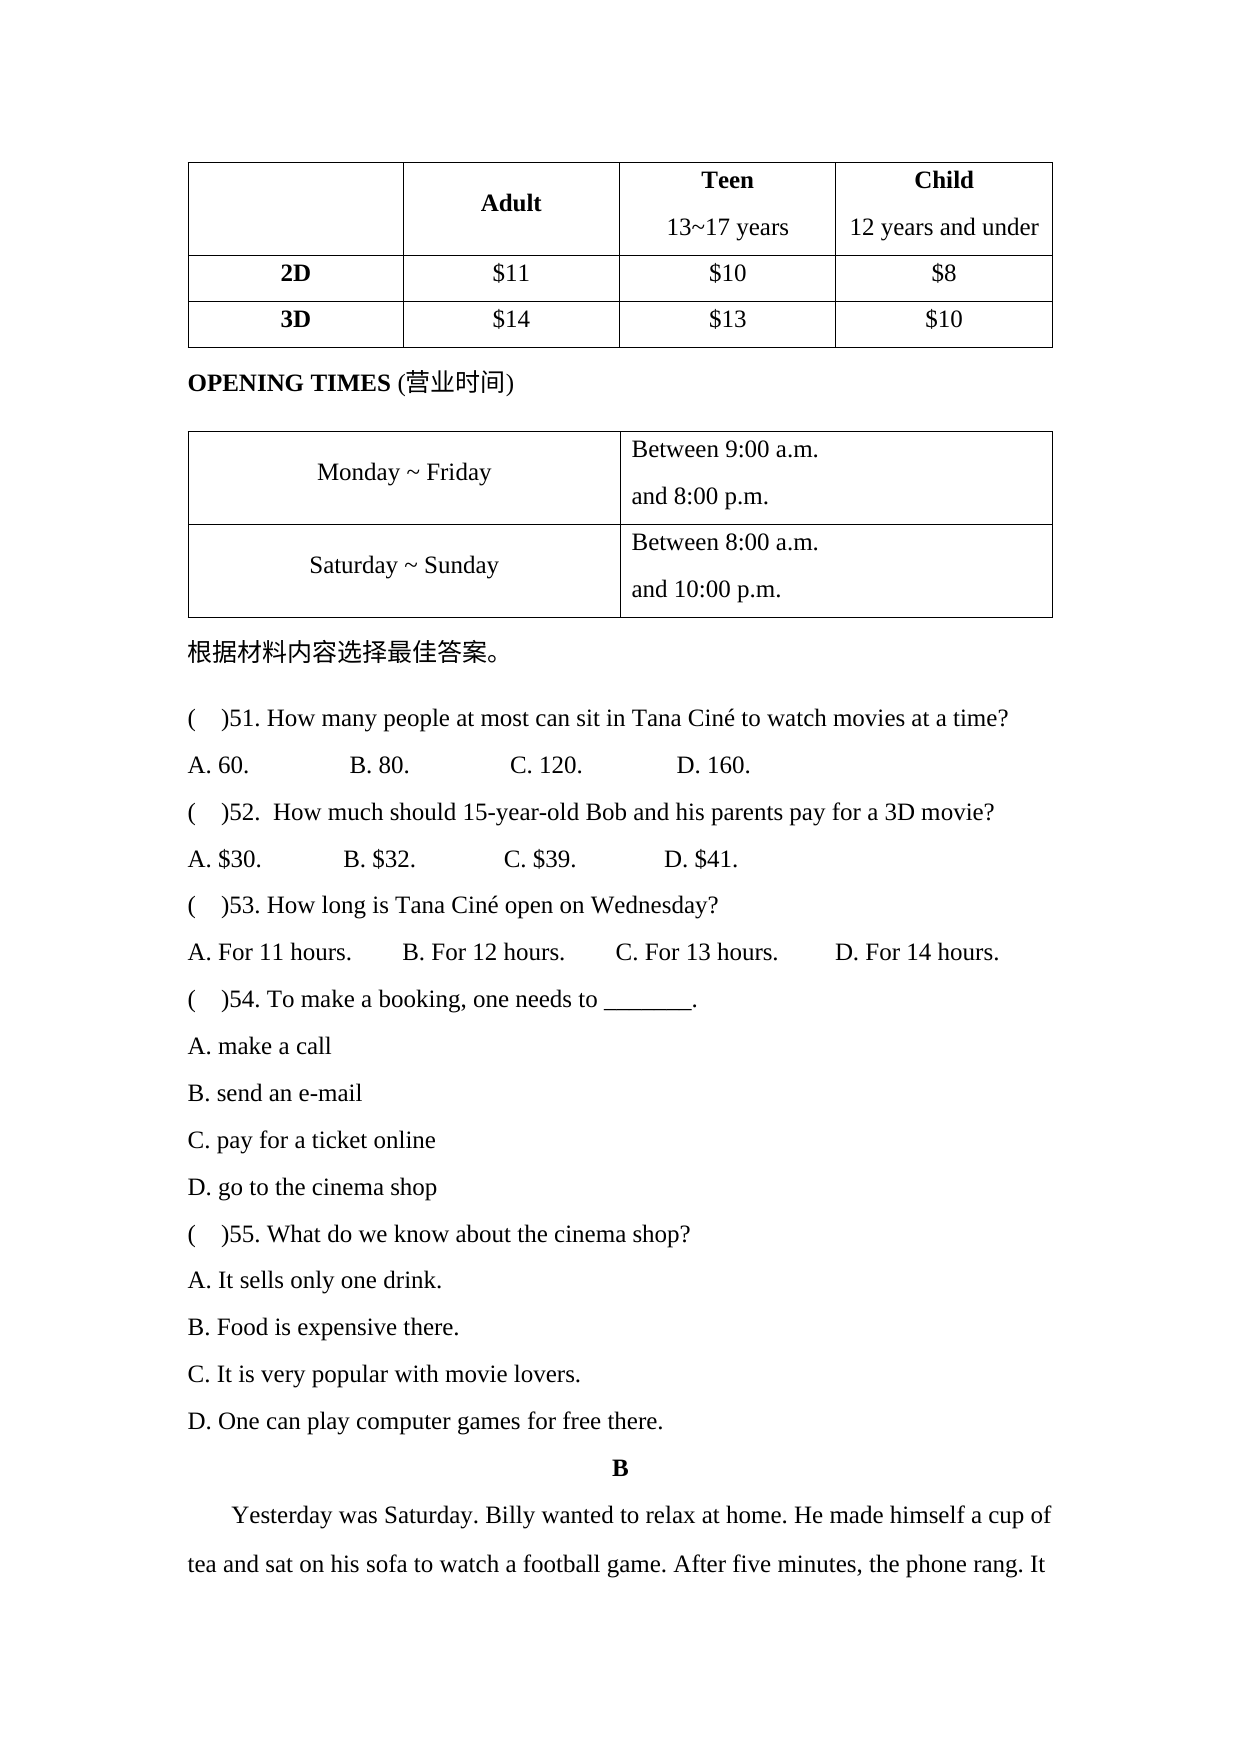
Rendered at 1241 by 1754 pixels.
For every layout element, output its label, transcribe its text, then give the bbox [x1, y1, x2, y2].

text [187, 1498, 1053, 1579]
table_header Between 9:00 a.m. and 8:00 p.m. [621, 432, 1052, 524]
text ( )55. What do we know about the cinema shop? [187, 1217, 1053, 1249]
table_cell $8 [836, 256, 1052, 301]
text ( )54. To make a booking, one needs to _______. [187, 982, 1053, 1015]
table_cell $10 [836, 302, 1052, 347]
table_cell 3D [189, 302, 403, 347]
table_cell Between 8:00 a.m. and 10:00 p.m. [621, 525, 1052, 617]
text C. It is very popular with movie lovers. [187, 1357, 1053, 1390]
table_header Teen 13~17 years [620, 163, 835, 255]
table_header [189, 163, 403, 255]
text C. pay for a ticket online [187, 1123, 1053, 1156]
text ( )51. How many people at most can sit in Tana Ciné to watch movies at a time? [187, 701, 1053, 734]
text A. 60. B. 80. C. 120. D. 160. [187, 748, 1053, 781]
text B. Food is expensive there. [187, 1311, 1053, 1343]
text OPENING TIMES (营业时间) [187, 348, 1053, 413]
text ( )53. How long is Tana Ciné open on Wednesday? [187, 889, 1053, 921]
table_cell $13 [620, 302, 835, 347]
text A. make a call [187, 1029, 1053, 1062]
table_cell 2D [189, 256, 403, 301]
table_cell $10 [620, 256, 835, 301]
text B [187, 1451, 1053, 1484]
text B. send an e-mail [187, 1076, 1053, 1109]
text ( )52. How much should 15-year-old Bob and his parents pay for a 3D movie? [187, 795, 1053, 827]
table_cell Saturday ~ Sunday [189, 525, 620, 617]
table_header Adult [404, 163, 619, 255]
text D. go to the cinema shop [187, 1170, 1053, 1202]
text A. For 11 hours. B. For 12 hours. C. For 13 hours. D. For 14 hours. [187, 936, 1053, 968]
text 根据材料内容选择最佳答案。 [187, 618, 1053, 683]
table_cell $14 [404, 302, 619, 347]
table_header Monday ~ Friday [189, 432, 620, 524]
table_header Child 12 years and under [836, 163, 1052, 255]
text A. $30. B. $32. C. $39. D. $41. [187, 842, 1053, 874]
table_cell $11 [404, 256, 619, 301]
text D. One can play computer games for free there. [187, 1404, 1053, 1437]
text A. It sells only one drink. [187, 1264, 1053, 1296]
